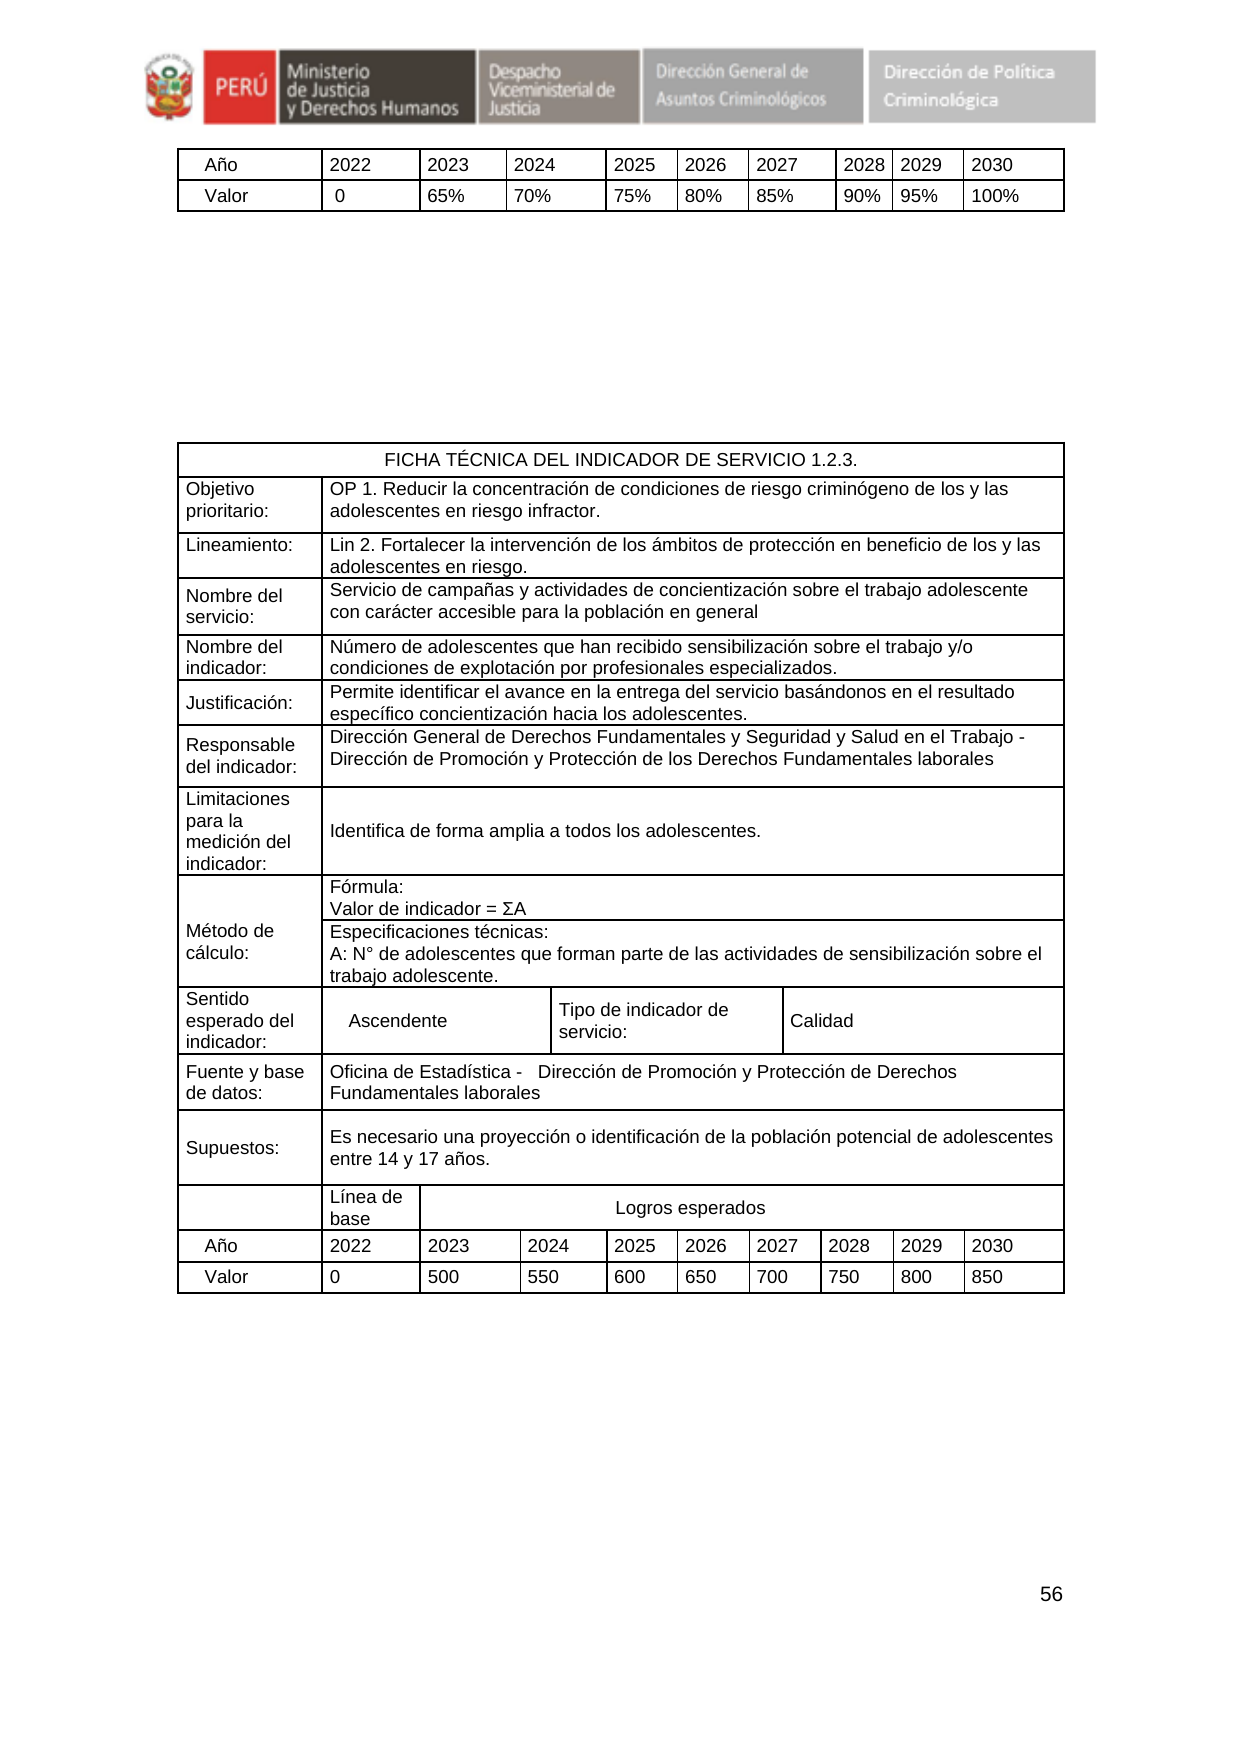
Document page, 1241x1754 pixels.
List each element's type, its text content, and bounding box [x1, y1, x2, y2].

table_cell OP 1. Reducir la concentración de condiciones de riesgo criminógeno de los y las adolescentes en riesgo infractor. [323, 478, 1063, 532]
table_cell Objetivo prioritario: [179, 478, 321, 532]
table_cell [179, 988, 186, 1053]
table_cell 2023 [421, 150, 506, 179]
table_cell 2022 [323, 1231, 419, 1261]
table_cell 2024 [521, 1231, 606, 1261]
table_cell 2026 [678, 1231, 749, 1261]
table_cell 750 [822, 1263, 893, 1292]
table_cell 2030 [964, 150, 1063, 179]
table_cell 500 [421, 1263, 520, 1292]
table_cell 2024 [507, 150, 605, 179]
table_cell Valor [179, 181, 321, 210]
table_cell 2025 [607, 150, 677, 179]
table_cell Tipo de indicador de servicio: [552, 988, 782, 1053]
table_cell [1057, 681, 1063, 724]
table_cell 95% [893, 181, 963, 210]
table_cell Lineamiento: [179, 534, 321, 577]
table_cell Responsable del indicador: [179, 726, 321, 786]
table_cell 2027 [749, 150, 835, 179]
table_cell 2022 [323, 150, 419, 179]
table_cell Servicio de campañas y actividades de concientización sobre el trabajo adolescente con carácter accesible para la población en general [323, 579, 1063, 633]
table_cell 100% [964, 181, 1063, 210]
table_cell 80% [678, 181, 748, 210]
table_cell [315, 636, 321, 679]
table_cell 800 [894, 1263, 964, 1292]
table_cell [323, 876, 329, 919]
table_cell 600 [608, 1263, 677, 1292]
table_cell Fuente y base de datos: [179, 1055, 321, 1109]
table_cell Año [179, 1231, 321, 1261]
table_cell 650 [678, 1263, 749, 1292]
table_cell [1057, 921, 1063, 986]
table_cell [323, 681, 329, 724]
table_cell 2023 [421, 1231, 520, 1261]
table_cell Logros esperados [421, 1186, 1063, 1229]
table_cell Oficina de Estadística - Dirección de Promoción y Protección de Derechos Fundamentales laborales [323, 1055, 1063, 1109]
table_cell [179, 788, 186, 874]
table_cell Justificación: [179, 681, 321, 724]
table_cell 2029 [893, 150, 963, 179]
table_cell Año [179, 150, 321, 179]
table_cell 70% [507, 181, 605, 210]
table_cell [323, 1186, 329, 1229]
table_cell 2026 [678, 150, 748, 179]
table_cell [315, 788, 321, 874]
picture [143, 46, 1097, 126]
table_cell Nombre del servicio: [179, 579, 321, 633]
table_cell Valor [179, 1263, 321, 1292]
table_cell 2028 [822, 1231, 893, 1261]
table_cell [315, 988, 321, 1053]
table_cell 2029 [894, 1231, 964, 1261]
table_cell Identifica de forma amplia a todos los adolescentes. [323, 788, 1063, 874]
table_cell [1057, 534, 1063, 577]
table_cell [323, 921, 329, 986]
table_cell [179, 1186, 321, 1229]
table_cell 2027 [750, 1231, 820, 1261]
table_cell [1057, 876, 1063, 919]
table_cell Ascendente [323, 988, 550, 1053]
table_cell 550 [521, 1263, 606, 1292]
table_cell 85% [749, 181, 835, 210]
table_cell 75% [607, 181, 677, 210]
table_cell Supuestos: [179, 1111, 321, 1184]
table_cell Método de cálculo: [179, 876, 321, 986]
table_cell 2025 [608, 1231, 677, 1261]
table_cell Dirección General de Derechos Fundamentales y Seguridad y Salud en el Trabajo - Dirección de Promoción y Protección de los Derechos Fundamentales laborales [323, 726, 1063, 786]
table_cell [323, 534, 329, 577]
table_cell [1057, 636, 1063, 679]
table_cell 65% [421, 181, 506, 210]
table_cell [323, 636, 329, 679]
table_cell 2028 [837, 150, 892, 179]
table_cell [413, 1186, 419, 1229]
table_cell Es necesario una proyección o identificación de la población potencial de adolescentes entre 14 y 17 años. [323, 1111, 1063, 1184]
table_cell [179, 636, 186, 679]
table_header FICHA TÉCNICA DEL INDICADOR DE SERVICIO 1.2.3. [179, 444, 1063, 476]
table_cell Calidad [784, 988, 1063, 1053]
table_cell 90% [837, 181, 892, 210]
table_cell 850 [965, 1263, 1063, 1292]
table_cell 0 [323, 1263, 419, 1292]
table_cell 0 [323, 181, 419, 210]
table_cell 700 [750, 1263, 820, 1292]
table_cell 2030 [965, 1231, 1063, 1261]
